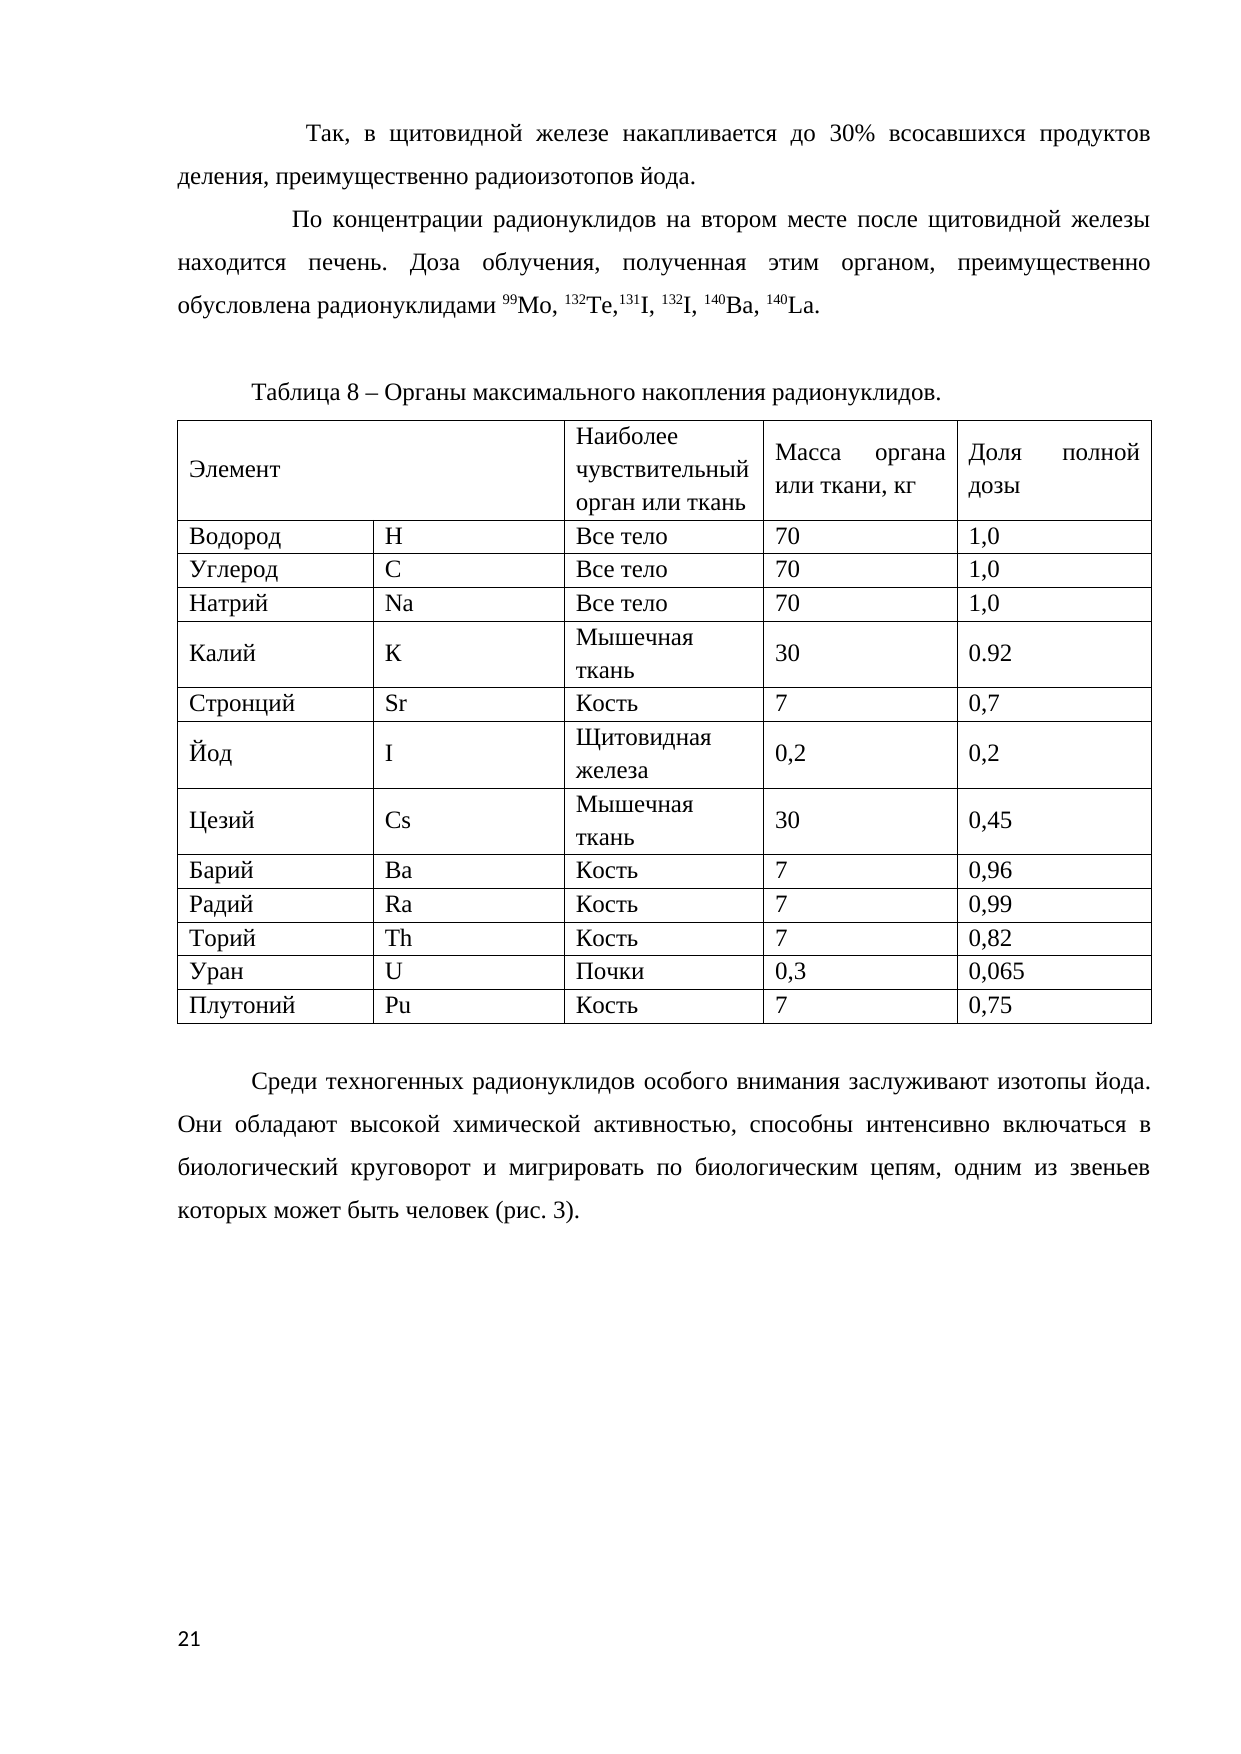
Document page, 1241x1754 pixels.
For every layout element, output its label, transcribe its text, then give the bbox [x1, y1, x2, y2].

table_cell Почки [565, 956, 763, 989]
table_cell 0.92 [958, 622, 1151, 687]
text По концентрации радионуклидов на втором месте после щитовидной железы находится печень. Доза облучения, полученная этим органом, преимущественно обусловлена радионуклидами 99Мо, 132Te,131I, 132I, 140Bа, 140Lа. [177, 204, 1152, 319]
table_cell C [374, 554, 564, 587]
table_cell 30 [764, 789, 957, 854]
table_cell 7 [764, 855, 957, 888]
table_header Масса органа или ткани, кг [764, 421, 957, 520]
table_cell Йод [178, 722, 373, 788]
text Среди техногенных радионуклидов особого внимания заслуживают изотопы йода. Они обладают высокой химической активностью, способны интенсивно включаться в биологический круговорот и мигрировать по биологическим цепям, одним из звеньев которых может быть человек (рис. 3). [177, 1066, 1152, 1224]
table_cell Кость [565, 889, 763, 922]
table_cell 0,99 [958, 889, 1151, 922]
table_cell Ва [374, 855, 564, 888]
table_cell Тh [374, 923, 564, 955]
table_cell Торий [178, 923, 373, 955]
table_cell Уран [178, 956, 373, 989]
table_cell Мышечная ткань [565, 622, 763, 687]
table_header Элемент [178, 421, 564, 520]
table_cell 0,2 [958, 722, 1151, 788]
table_cell 7 [764, 889, 957, 922]
table_cell H [374, 521, 564, 553]
table_cell Nа [374, 588, 564, 621]
text Таблица 8 – Органы максимального накопления радионуклидов. [177, 377, 1152, 406]
table_cell 0,45 [958, 789, 1151, 854]
table_cell 1,0 [958, 521, 1151, 553]
table_cell 7 [764, 688, 957, 721]
table_cell 0,82 [958, 923, 1151, 955]
table_cell Калий [178, 622, 373, 687]
table_cell 7 [764, 990, 957, 1022]
table_cell Sr [374, 688, 564, 721]
table_header Доля полной дозы [958, 421, 1151, 520]
table_cell 0,3 [764, 956, 957, 989]
table_cell Rа [374, 889, 564, 922]
table_cell 30 [764, 622, 957, 687]
table_cell Все тело [565, 554, 763, 587]
table_cell К [374, 622, 564, 687]
table_cell 70 [764, 554, 957, 587]
table_cell Кость [565, 688, 763, 721]
table_cell 0,75 [958, 990, 1151, 1022]
table_cell U [374, 956, 564, 989]
table_cell 1,0 [958, 588, 1151, 621]
table_cell 7 [764, 923, 957, 955]
table_cell Радий [178, 889, 373, 922]
table_cell Рu [374, 990, 564, 1022]
table_cell Водород [178, 521, 373, 553]
table_cell Щитовидная железа [565, 722, 763, 788]
table_cell 70 [764, 588, 957, 621]
table_cell Мышечная ткань [565, 789, 763, 854]
table_cell Углерод [178, 554, 373, 587]
table_cell 0,96 [958, 855, 1151, 888]
text Так, в щитовидной железе накапливается до 30% всосавшихся продуктов деления, преимущественно радиоизотопов йода. [177, 118, 1152, 190]
table_cell I [374, 722, 564, 788]
table_cell Кость [565, 990, 763, 1022]
table_cell Цезий [178, 789, 373, 854]
table_cell Сs [374, 789, 564, 854]
table_cell 0,065 [958, 956, 1151, 989]
table_cell Кость [565, 923, 763, 955]
table_cell 0,7 [958, 688, 1151, 721]
table_cell Стронций [178, 688, 373, 721]
table_cell Все тело [565, 588, 763, 621]
table_cell Барий [178, 855, 373, 888]
table_cell Натрий [178, 588, 373, 621]
table_header Наиболее чувствительный орган или ткань [565, 421, 763, 520]
table_cell Кость [565, 855, 763, 888]
table_cell 1,0 [958, 554, 1151, 587]
table_cell Плутоний [178, 990, 373, 1022]
table_cell 0,2 [764, 722, 957, 788]
table_cell Все тело [565, 521, 763, 553]
table_cell 70 [764, 521, 957, 553]
